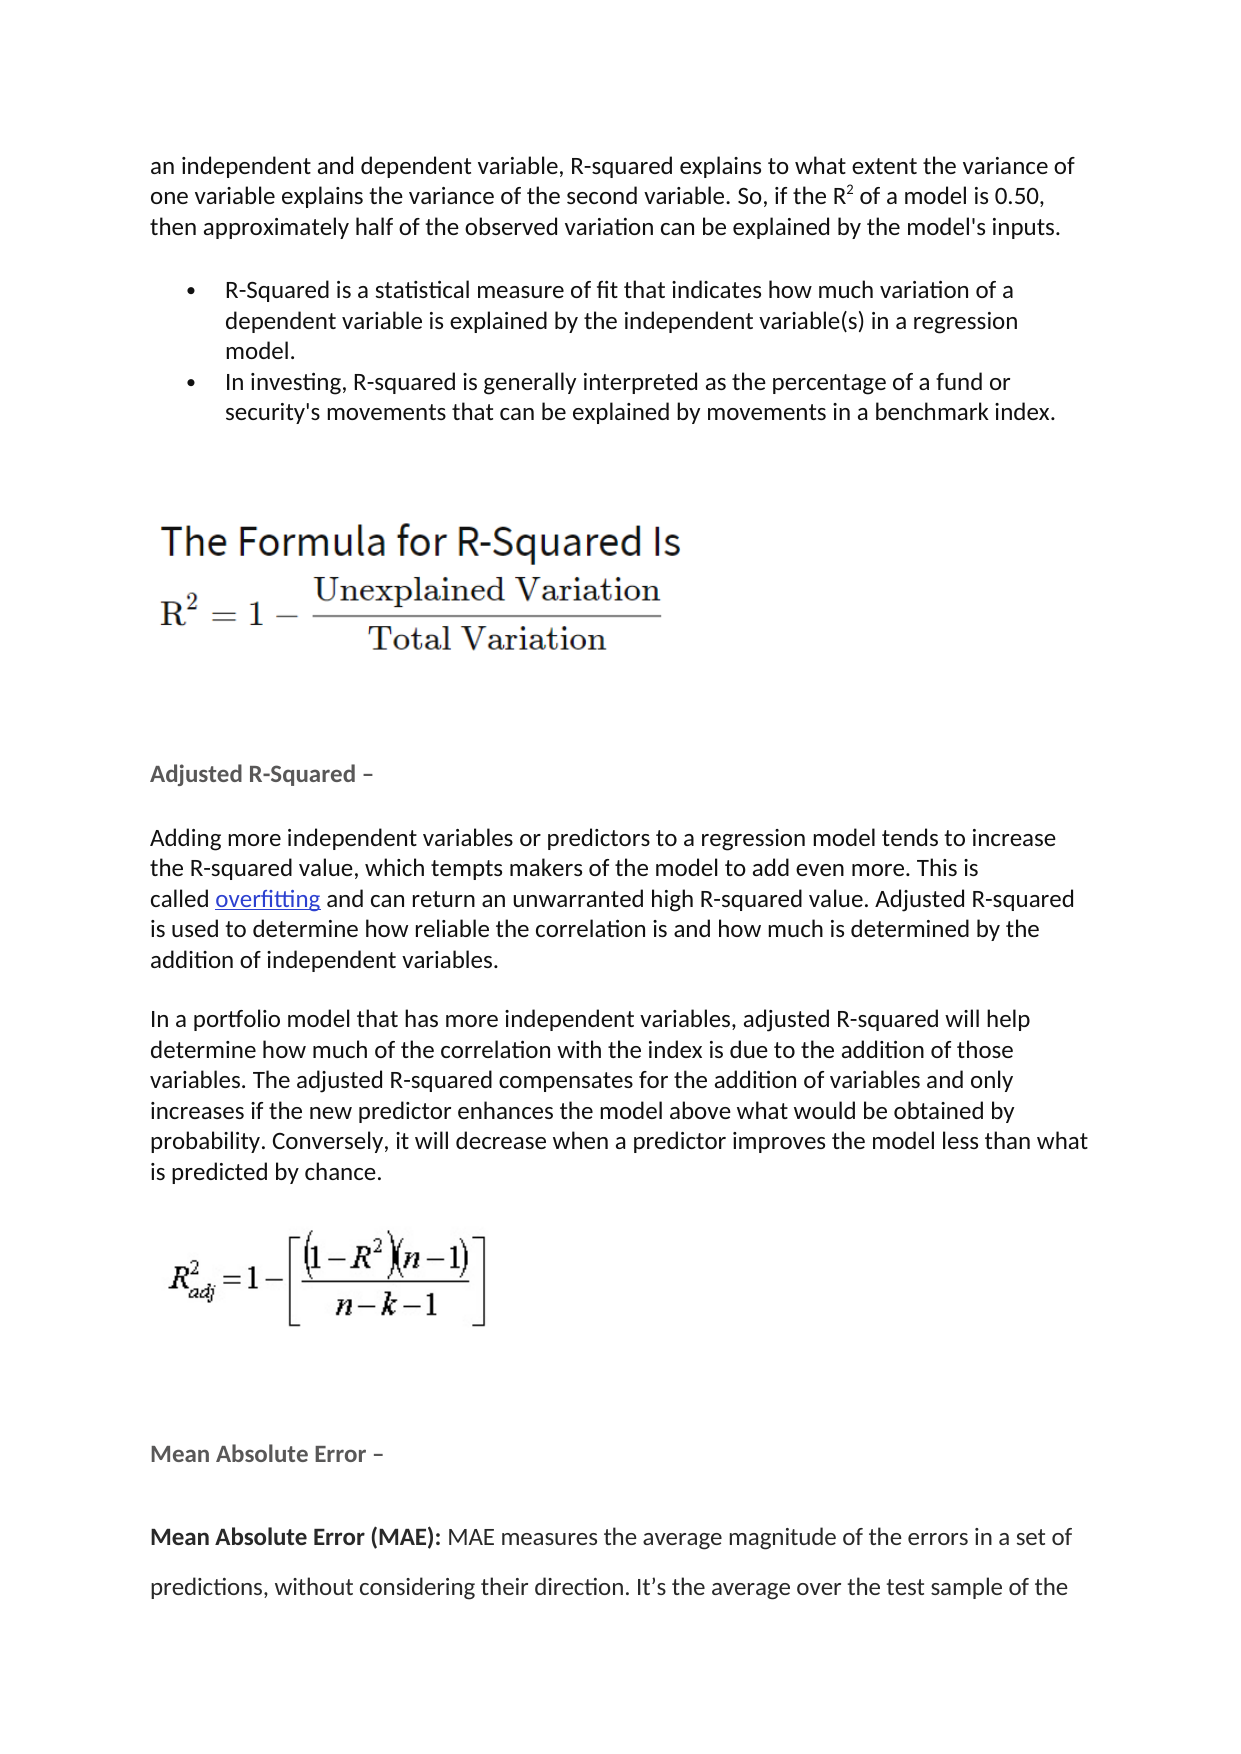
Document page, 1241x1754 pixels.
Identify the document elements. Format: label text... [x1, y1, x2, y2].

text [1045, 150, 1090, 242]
picture [150, 519, 690, 663]
text Mean Absolute Error – [150, 1438, 1090, 1468]
text In a portfolio model that has more independent variables, adjusted R-squared will help determine how much of the correlation with the index is due to the addition of those variables. The adjusted R-squared compensates for the addition of variables and only increases if the new predictor enhances the model above what would be obtained by probability. Conversely, it will decrease when a predictor improves the model less than what is predicted by chance. [150, 1003, 1090, 1187]
list In investing, R-squared is generally interpreted as the percentage of a fund or security's movements that can be explained by movements in a benchmark index. [187, 366, 1090, 427]
text Adjusted R-Squared – [150, 758, 1090, 789]
list R-Squared is a statistical measure of fit that indicates how much variation of a dependent variable is explained by the independent variable(s) in a regression model. [187, 274, 1090, 366]
text Adding more independent variables or predictors to a regression model tends to increase the R-squared value, which tempts makers of the model to add even more. This is called overfitting and can return an unwarranted high R-squared value. Adjusted R-squared is used to determine how reliable the correlation is and how much is determined by the addition of independent variables. [150, 822, 1090, 974]
picture [150, 1215, 518, 1342]
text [150, 1501, 1090, 1601]
